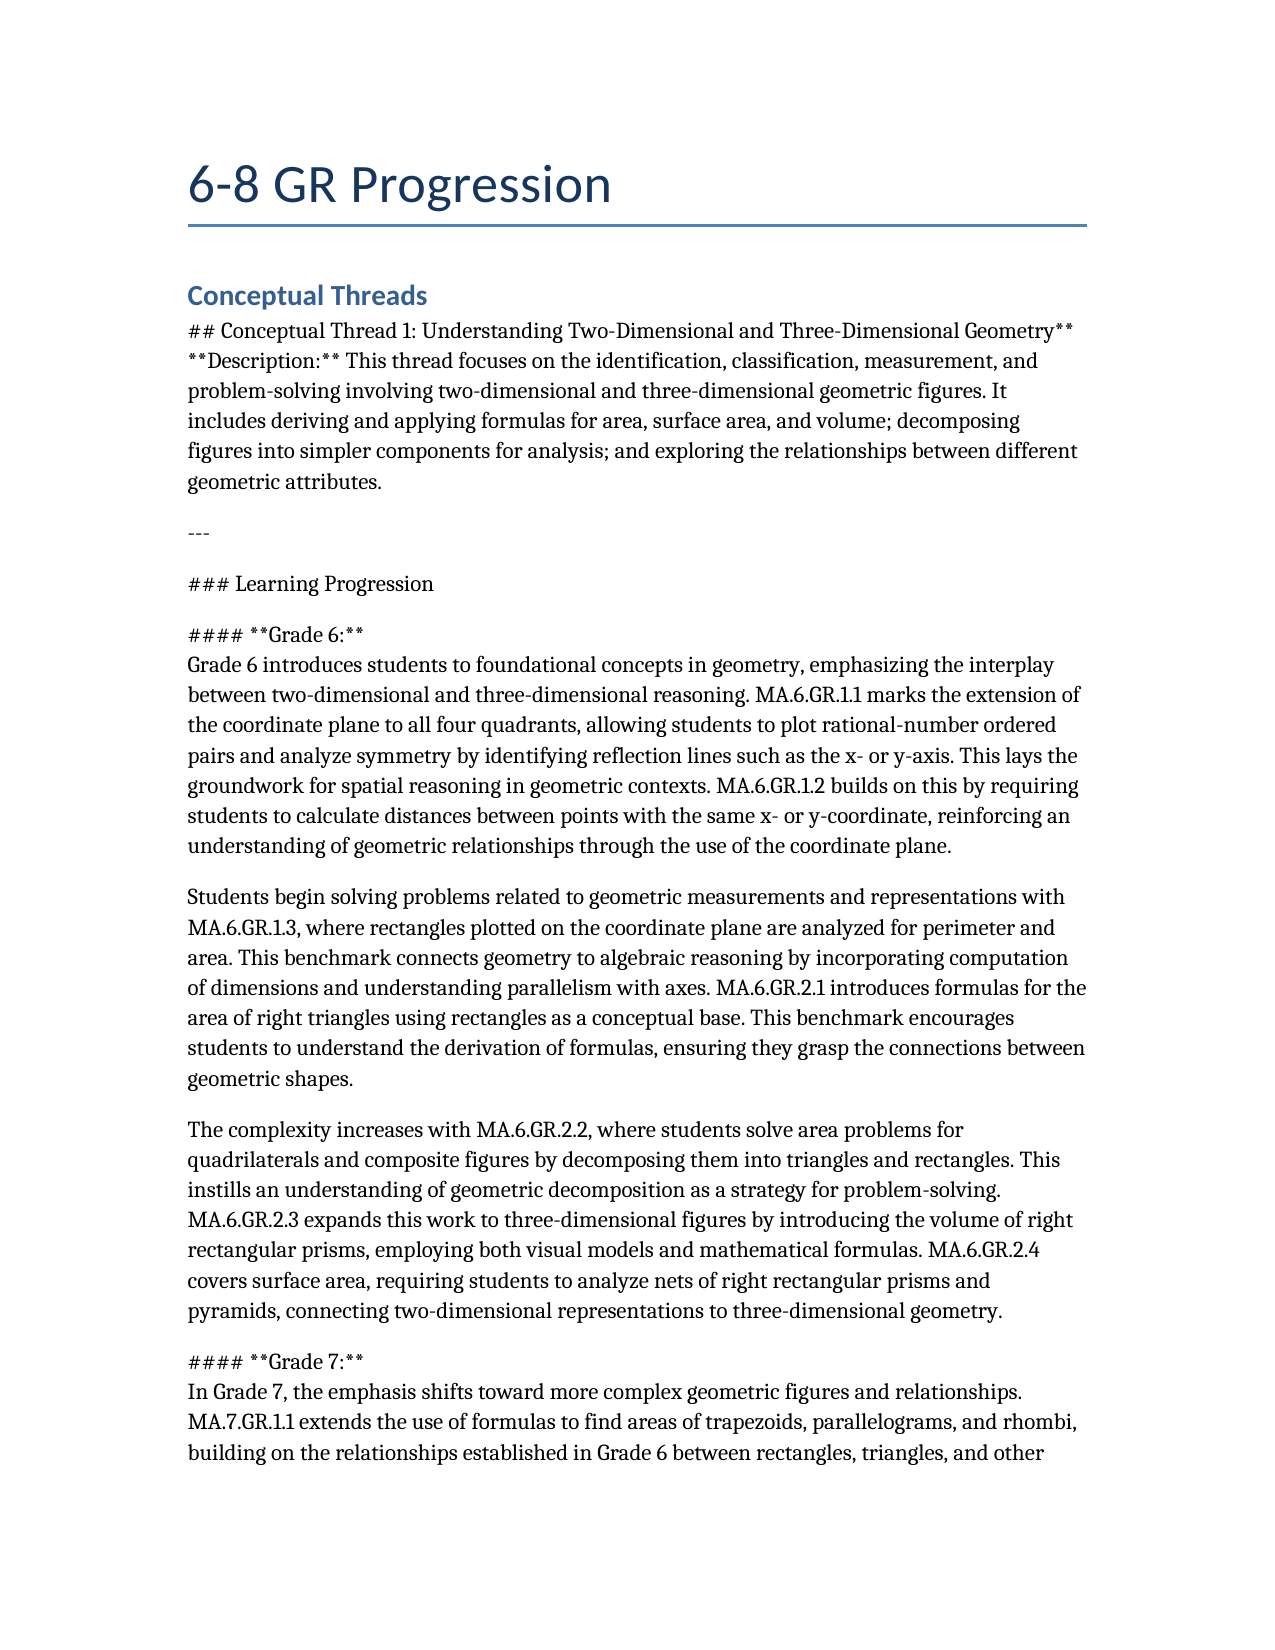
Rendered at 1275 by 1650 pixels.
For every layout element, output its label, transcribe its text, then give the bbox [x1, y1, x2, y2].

subtitle Conceptual Threads [187, 277, 1087, 312]
text ## Conceptual Thread 1: Understanding Two-Dimensional and Three-Dimensional Geometry** **Description:** This thread focuses on the identification, classification, measurement, and problem-solving involving two-dimensional and three-dimensional geometric figures. It includes deriving and applying formulas for area, surface area, and volume; decomposing figures into simpler components for analysis; and exploring the relationships between different geometric attributes. [187, 317, 1087, 495]
title 6-8 GR Progression [187, 150, 1087, 227]
text The complexity increases with MA.6.GR.2.2, where students solve area problems for quadrilaterals and composite figures by decomposing them into triangles and rectangles. This instills an understanding of geometric decomposition as a strategy for problem-solving. MA.6.GR.2.3 expands this work to three-dimensional figures by introducing the volume of right rectangular prisms, employing both visual models and mathematical formulas. MA.6.GR.2.4 covers surface area, requiring students to analyze nets of right rectangular prisms and pyramids, connecting two-dimensional representations to three-dimensional geometry. [187, 1116, 1087, 1324]
text --- [187, 519, 1087, 546]
text ### Learning Progression [187, 571, 1087, 597]
text #### **Grade 6:** Grade 6 introduces students to foundational concepts in geometry, emphasizing the interplay between two-dimensional and three-dimensional reasoning. MA.6.GR.1.1 marks the extension of the coordinate plane to all four quadrants, allowing students to plot rational-number ordered pairs and analyze symmetry by identifying reflection lines such as the x- or y-axis. This lays the groundwork for spatial reasoning in geometric contexts. MA.6.GR.1.2 builds on this by requiring students to calculate distances between points with the same x- or y-coordinate, reinforcing an understanding of geometric relationships through the use of the coordinate plane. [187, 622, 1087, 859]
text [187, 1349, 1087, 1466]
text Students begin solving problems related to geometric measurements and representations with MA.6.GR.1.3, where rectangles plotted on the coordinate plane are analyzed for perimeter and area. This benchmark connects geometry to algebraic reasoning by incorporating computation of dimensions and understanding parallelism with axes. MA.6.GR.2.1 introduces formulas for the area of right triangles using rectangles as a conceptual base. This benchmark encourages students to understand the derivation of formulas, ensuring they grasp the connections between geometric shapes. [187, 884, 1087, 1092]
